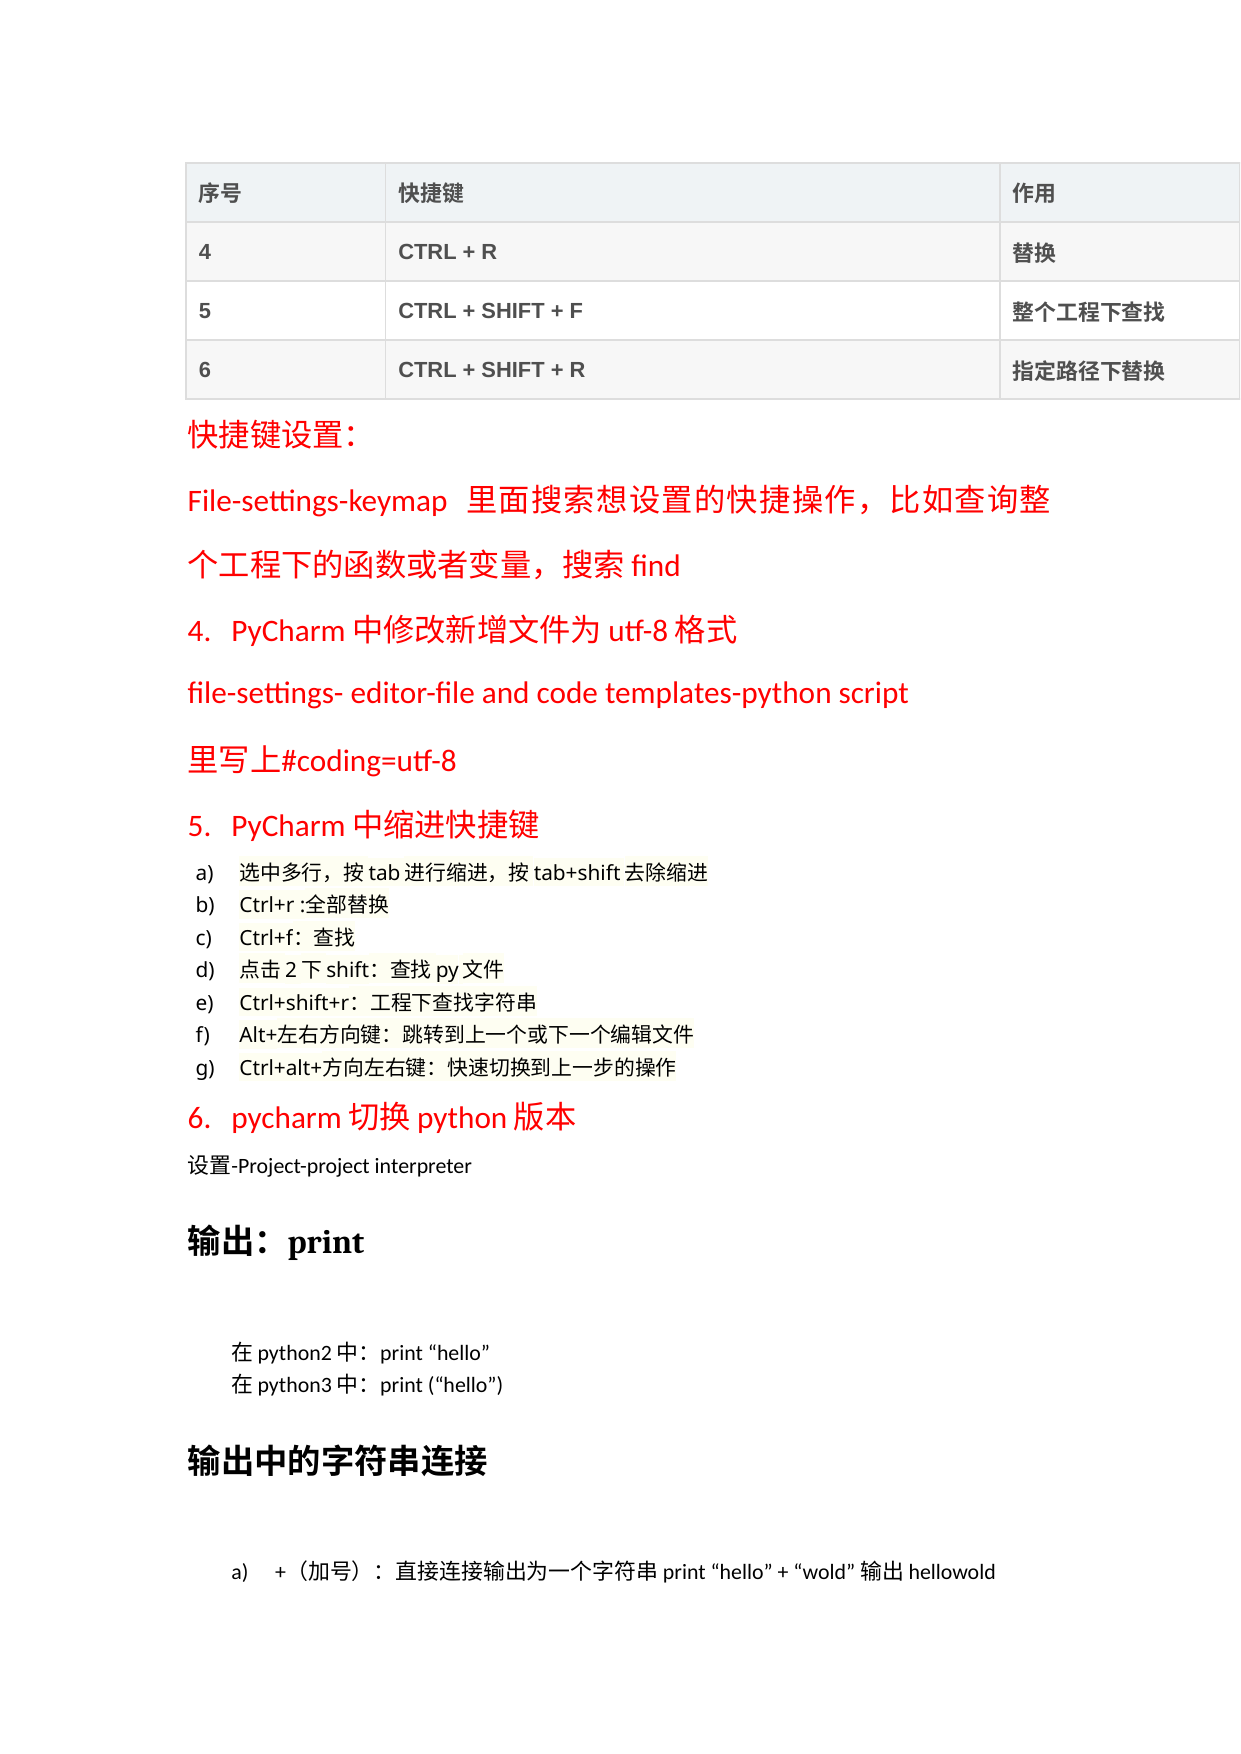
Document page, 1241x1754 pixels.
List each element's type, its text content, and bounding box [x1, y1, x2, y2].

list pycharm切换python版本 [187, 1082, 1053, 1147]
text 设置-Project-project interpreter [187, 1147, 1053, 1180]
table_header 快捷键 [386, 164, 999, 221]
table_cell CTRL + R [386, 223, 999, 280]
text 快捷键设置： [187, 400, 1053, 465]
text 在python3中：print (“hello”) [187, 1367, 1053, 1399]
list Ctrl+r :全部替换 [195, 887, 1053, 920]
text File-settings-keymap 里面搜索想设置的快捷操作，比如查询整个工程下的函数或者变量，搜索find [187, 465, 1053, 595]
table_cell 4 [187, 223, 385, 280]
table_cell 6 [187, 341, 385, 398]
text 在python2中：print “hello” [231, 1334, 1053, 1367]
list PyCharm中修改新增文件为utf-8格式 [187, 595, 1053, 660]
list Ctrl+shift+r：工程下查找字符串 [195, 985, 1053, 1017]
table_cell 替换 [1001, 223, 1239, 280]
table_header 作用 [1001, 164, 1239, 221]
list Ctrl+f：查找 [195, 920, 1053, 952]
list Alt+左右方向键：跳转到上一个或下一个编辑文件 [195, 1017, 1053, 1050]
list 选中多行，按tab进行缩进，按tab+shift去除缩进 [195, 855, 1053, 887]
list 点击2下shift：查找py文件 [195, 952, 1053, 985]
subtitle 输出：print [187, 1207, 1053, 1272]
table_cell 5 [187, 282, 385, 339]
list Ctrl+alt+方向左右键：快速切换到上一步的操作 [195, 1050, 1053, 1082]
text 里写上#coding=utf-8 [187, 725, 1053, 790]
subtitle 输出中的字符串连接 [187, 1426, 1053, 1491]
table_cell CTRL + SHIFT + F [386, 282, 999, 339]
text file-settings- editor-file and code templates-python script [187, 660, 1053, 725]
list +（加号）：直接连接输出为一个字符串 print “hello” + “wold” 输出hellowold [231, 1553, 1053, 1586]
table_header 序号 [187, 164, 385, 221]
table_cell 整个工程下查找 [1001, 282, 1239, 339]
table_cell 指定路径下替换 [1001, 341, 1239, 398]
list PyCharm中缩进快捷键 [187, 790, 1053, 855]
table_cell CTRL + SHIFT + R [386, 341, 999, 398]
